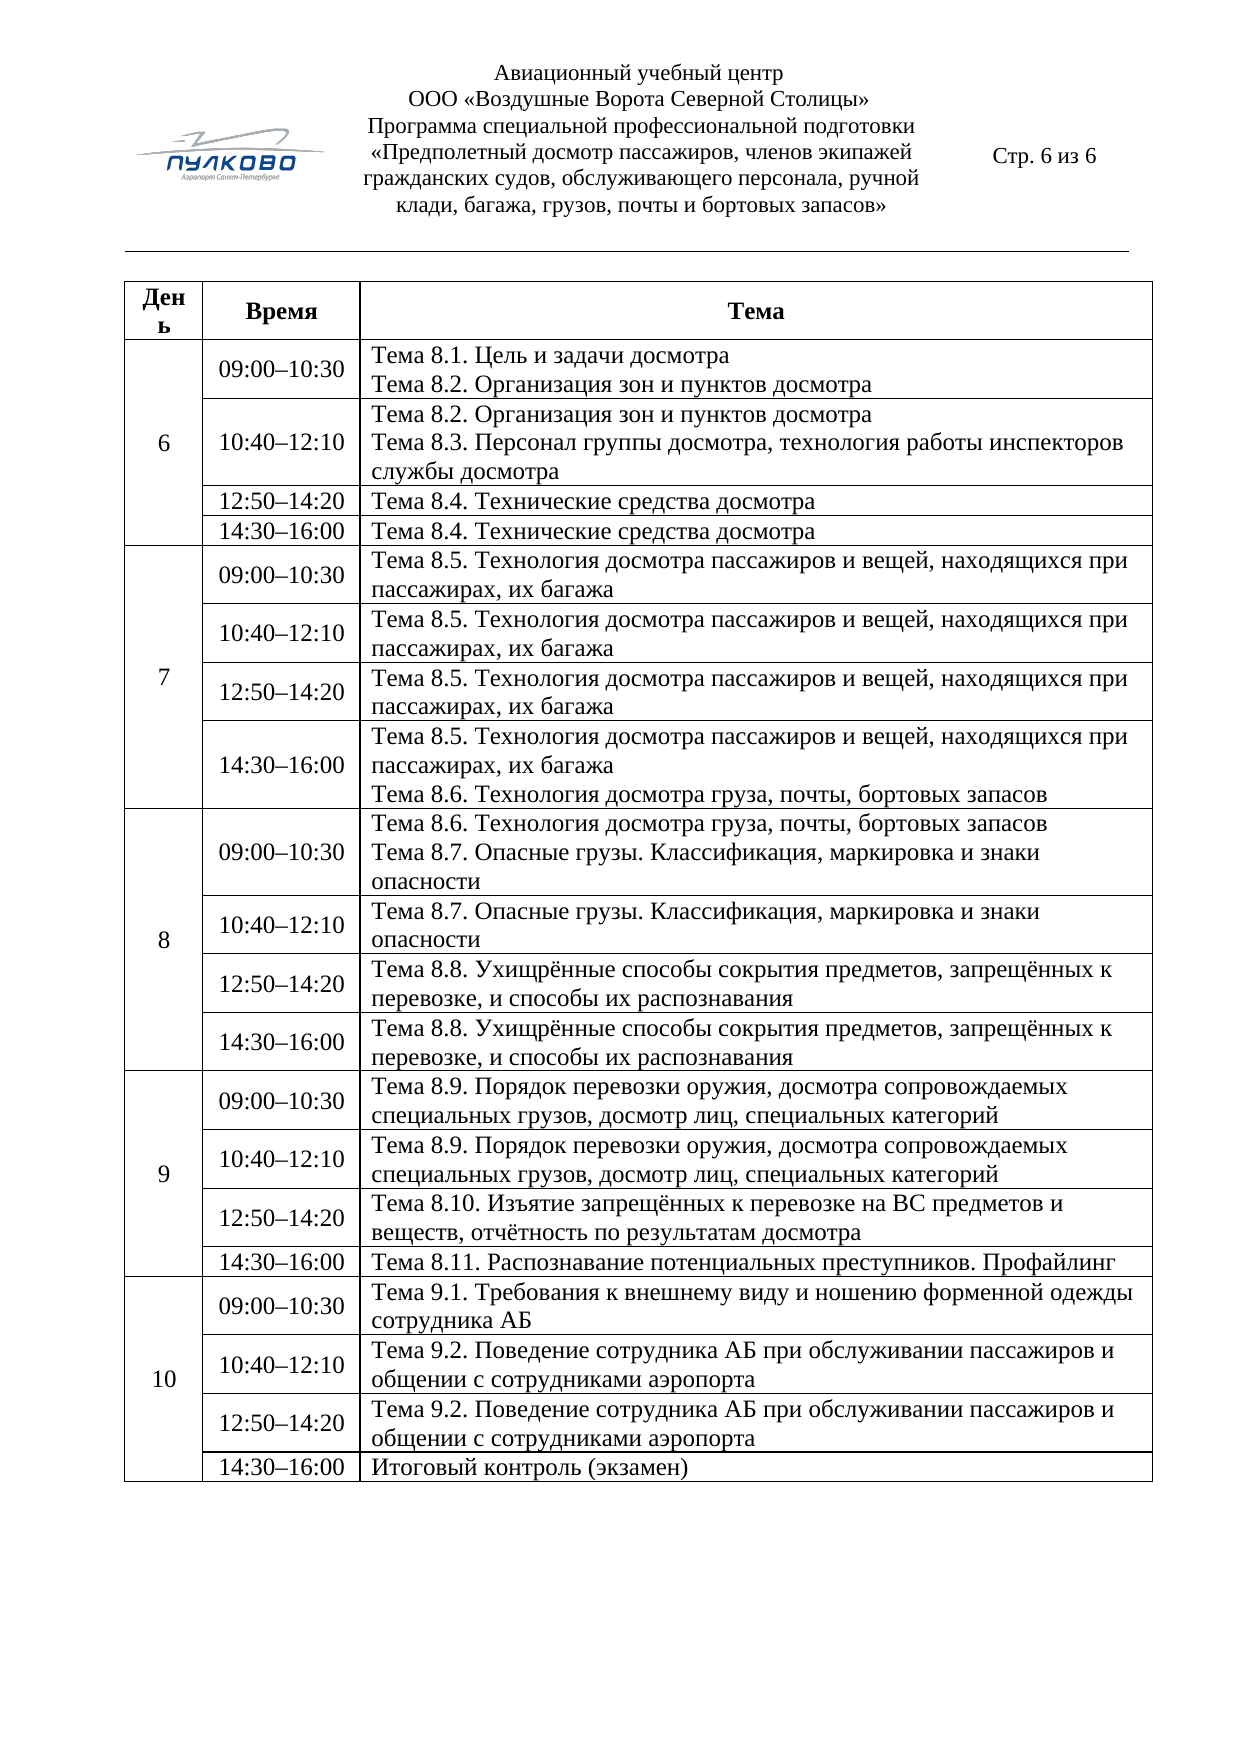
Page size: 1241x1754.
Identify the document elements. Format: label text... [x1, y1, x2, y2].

table_cell Тема 8.6. Технология досмотра груза, почты, бортовых запасов Тема 8.7. Опасные грузы. Классификация, маркировка и знаки опасности [361, 809, 1152, 895]
table_cell 12:50–14:20 [203, 1394, 359, 1451]
table_cell Тема 8.7. Опасные грузы. Классификация, маркировка и знаки опасности [361, 896, 1152, 953]
table_cell Тема 8.1. Цель и задачи досмотра Тема 8.2. Организация зон и пунктов досмотра [361, 340, 1152, 398]
table_cell Тема 9.1. Требования к внешнему виду и ношению форменной одежды сотрудника АБ [361, 1277, 1152, 1334]
table_cell Тема 8.11. Распознавание потенциальных преступников. Профайлинг [361, 1247, 1152, 1276]
table_cell 12:50–14:20 [203, 1189, 359, 1246]
table_cell 10:40–12:10 [203, 604, 359, 662]
table_cell Тема 8.9. Порядок перевозки оружия, досмотра сопровождаемых специальных грузов, досмотр лиц, специальных категорий [361, 1130, 1152, 1187]
table_cell Тема 8.5. Технология досмотра пассажиров и вещей, находящихся при пассажирах, их багажа [361, 604, 1152, 662]
table_cell Тема 9.2. Поведение сотрудника АБ при обслуживании пассажиров и общении с сотрудниками аэропорта [361, 1394, 1152, 1451]
table_cell Тема 8.4. Технические средства досмотра [361, 516, 1152, 544]
table_cell 09:00–10:30 [203, 340, 359, 398]
table_cell 10:40–12:10 [203, 1335, 359, 1393]
table_cell 09:00–10:30 [203, 1277, 359, 1334]
table_cell 14:30–16:00 [203, 721, 359, 807]
table_cell Тема 8.5. Технология досмотра пассажиров и вещей, находящихся при пассажирах, их багажа [361, 663, 1152, 720]
table_cell 9 [125, 1071, 202, 1276]
table_cell 8 [125, 809, 202, 1070]
table_cell Тема 8.9. Порядок перевозки оружия, досмотра сопровождаемых специальных грузов, досмотр лиц, специальных категорий [361, 1071, 1152, 1129]
table_cell 12:50–14:20 [203, 663, 359, 720]
table_header Время [203, 282, 359, 339]
table_cell Тема 8.5. Технология досмотра пассажиров и вещей, находящихся при пассажирах, их багажа [361, 546, 1152, 603]
table_header Тема [361, 282, 1152, 339]
table_cell 14:30–16:00 [203, 1453, 359, 1481]
table_cell 12:50–14:20 [203, 486, 359, 515]
table_cell Тема 8.10. Изъятие запрещённых к перевозке на ВС предметов и веществ, отчётность по результатам досмотра [361, 1189, 1152, 1246]
picture [136, 128, 324, 181]
table_cell Тема 8.2. Организация зон и пунктов досмотра Тема 8.3. Персонал группы досмотра, технология работы инспекторов службы досмотра [361, 399, 1152, 485]
table_cell Тема 9.2. Поведение сотрудника АБ при обслуживании пассажиров и общении с сотрудниками аэропорта [361, 1335, 1152, 1393]
table_cell 09:00–10:30 [203, 1071, 359, 1129]
table_cell Тема 8.5. Технология досмотра пассажиров и вещей, находящихся при пассажирах, их багажа Тема 8.6. Технология досмотра груза, почты, бортовых запасов [361, 721, 1152, 807]
table_cell 7 [125, 546, 202, 807]
table_cell Тема 8.8. Ухищрённые способы сокрытия предметов, запрещённых к перевозке, и способы их распознавания [361, 954, 1152, 1012]
table_cell 09:00–10:30 [203, 546, 359, 603]
table_cell 12:50–14:20 [203, 954, 359, 1012]
table_cell Итоговый контроль (экзамен) [361, 1453, 1152, 1481]
table_cell 14:30–16:00 [203, 1247, 359, 1276]
table_cell 10:40–12:10 [203, 399, 359, 485]
table_header День [125, 282, 202, 339]
table_cell Тема 8.4. Технические средства досмотра [361, 486, 1152, 515]
table_cell 09:00–10:30 [203, 809, 359, 895]
table_cell 6 [125, 340, 202, 544]
table_cell 10:40–12:10 [203, 896, 359, 953]
table_cell 10 [125, 1277, 202, 1481]
table_cell 14:30–16:00 [203, 1013, 359, 1070]
table_cell 14:30–16:00 [203, 516, 359, 544]
table_cell Тема 8.8. Ухищрённые способы сокрытия предметов, запрещённых к перевозке, и способы их распознавания [361, 1013, 1152, 1070]
table_cell 10:40–12:10 [203, 1130, 359, 1187]
